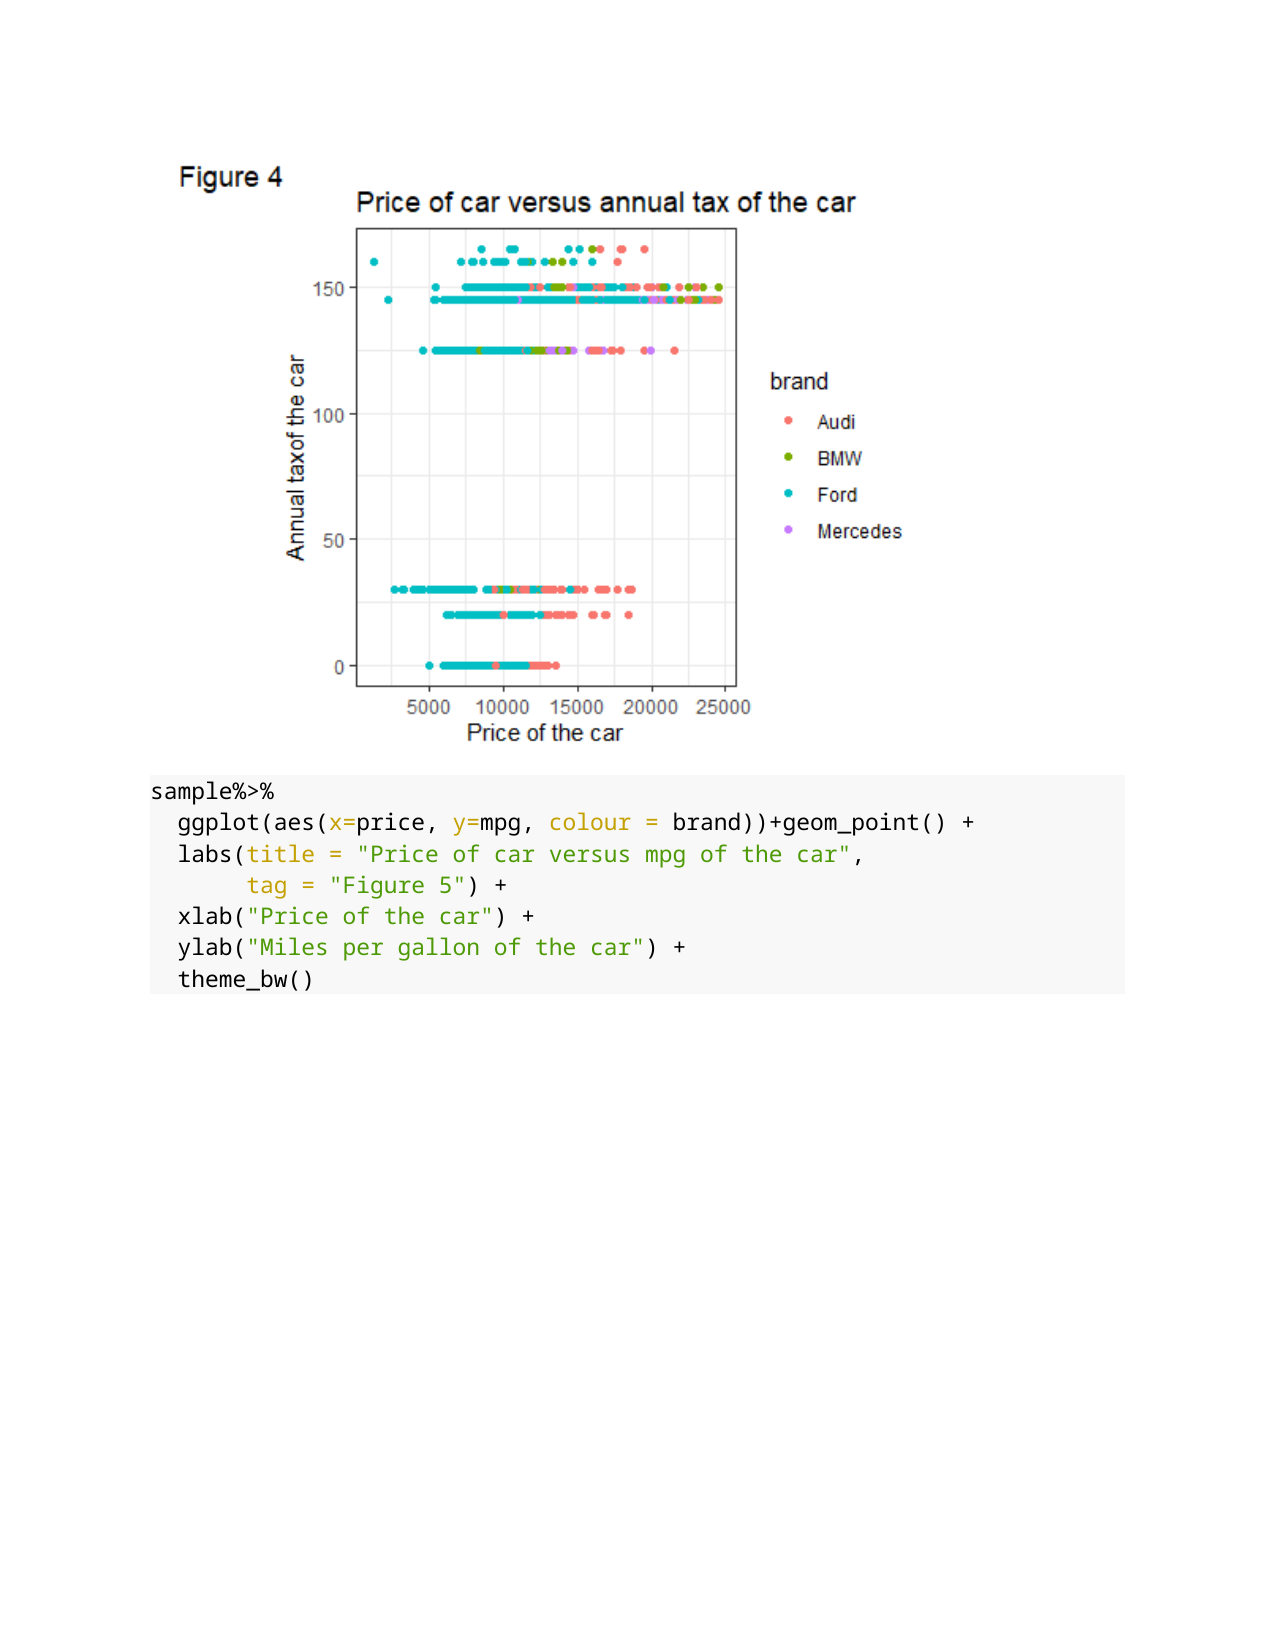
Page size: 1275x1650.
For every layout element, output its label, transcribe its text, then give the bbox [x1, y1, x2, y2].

picture [168, 150, 927, 757]
text sample%>% ggplot(aes(x=price, y=mpg, colour = brand))+geom_point() + labs(title = "Price of car versus mpg of the car", tag = "Figure 5") + xlab("Price of the car") + ylab("Miles per gallon of the car") + theme_bw() [274, 775, 1125, 994]
